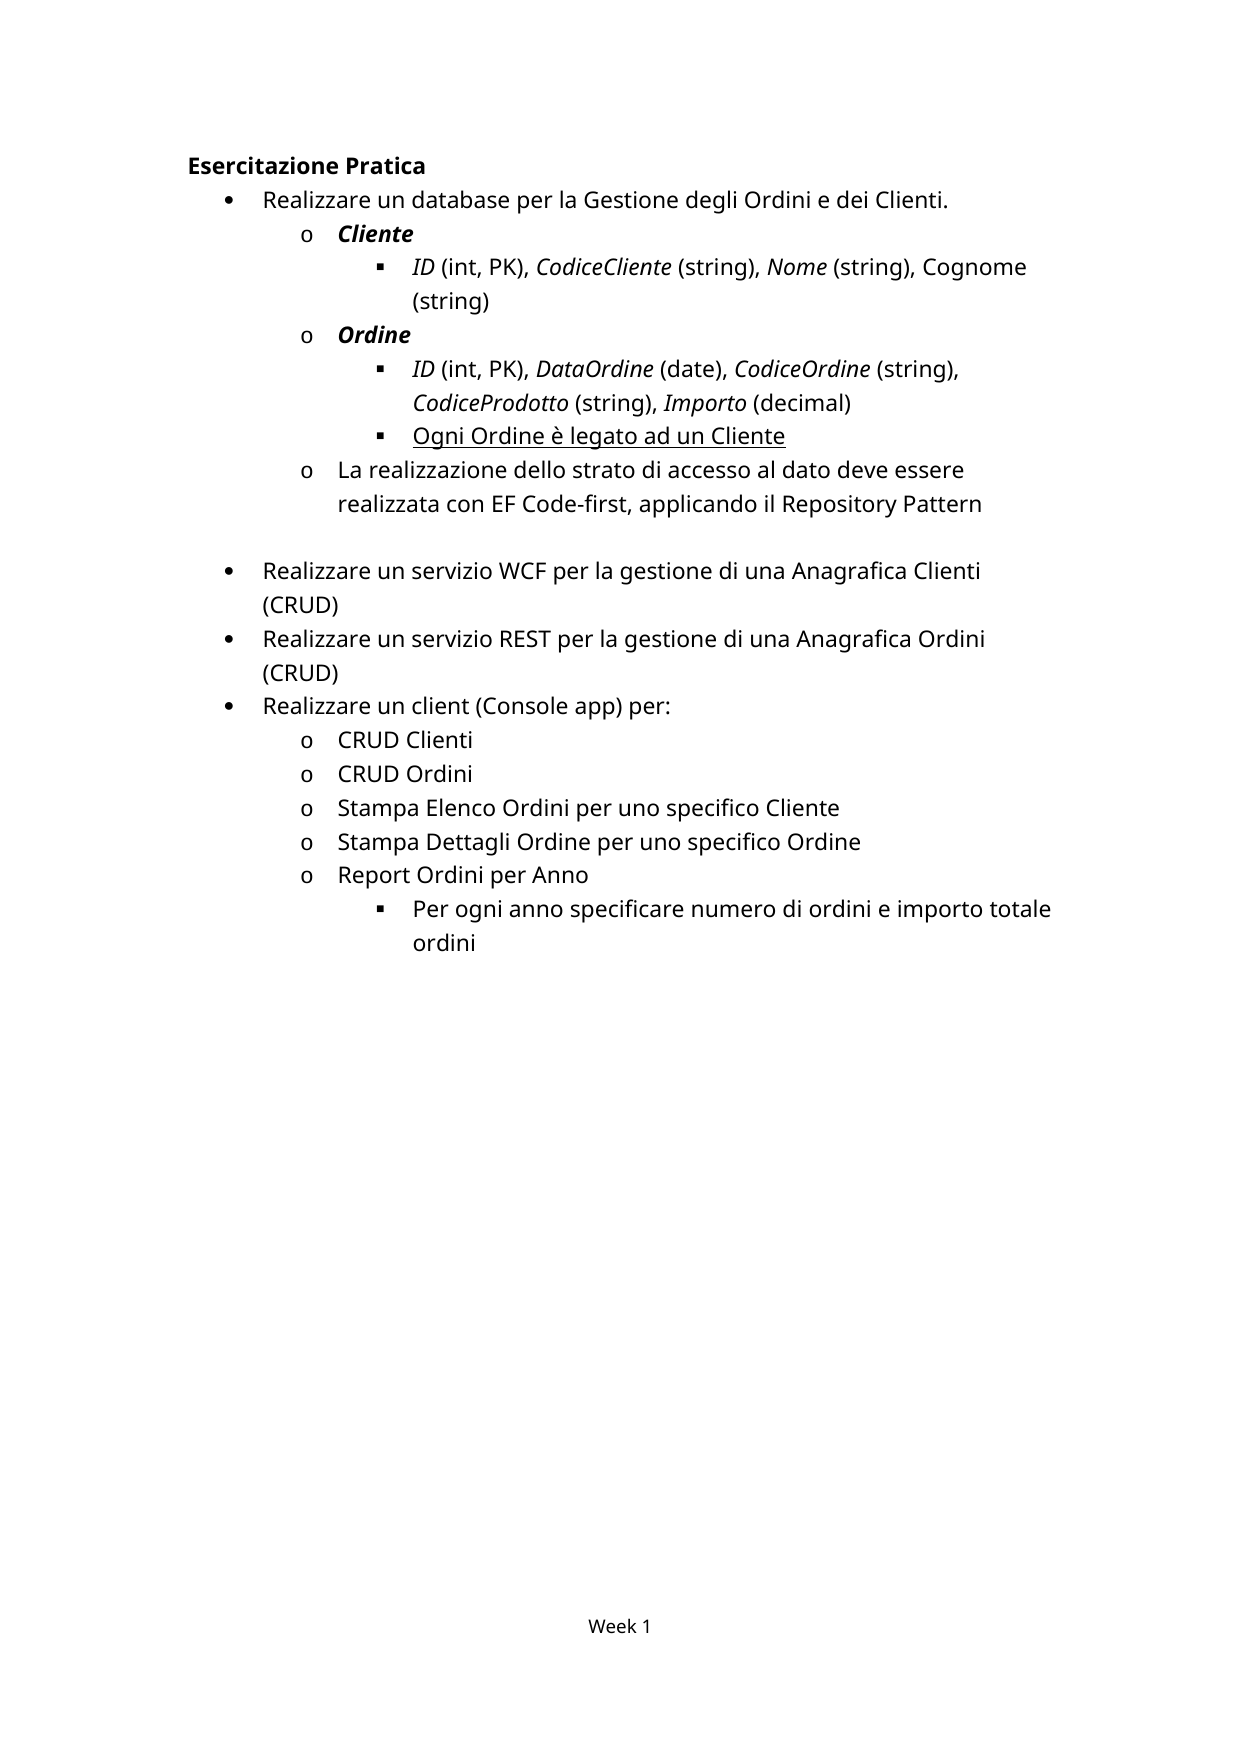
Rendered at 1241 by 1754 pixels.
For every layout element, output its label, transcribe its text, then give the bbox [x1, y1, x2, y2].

list Per ogni anno specificare numero di ordini e importo totale ordini [375, 893, 1053, 958]
list Realizzare un servizio REST per la gestione di una Anagrafica Ordini (CRUD) [225, 623, 1053, 688]
list La realizzazione dello strato di accesso al dato deve essere realizzata con EF Code-first, applicando il Repository Pattern [300, 454, 1053, 519]
list ID (int, PK), DataOrdine (date), CodiceOrdine (string), CodiceProdotto (string), Importo (decimal) [375, 353, 1053, 418]
list ID (int, PK), CodiceCliente (string), Nome (string), Cognome (string) [375, 251, 1053, 316]
list Cliente [300, 217, 1053, 249]
list Realizzare un database per la Gestione degli Ordini e dei Clienti. [225, 184, 1053, 215]
list Report Ordini per Anno [300, 859, 1053, 891]
list Stampa Elenco Ordini per uno specifico Cliente [300, 792, 1053, 823]
list CRUD Clienti [300, 724, 1053, 755]
list Ordine [300, 319, 1053, 350]
list CRUD Ordini [300, 758, 1053, 789]
list Realizzare un servizio WCF per la gestione di una Anagrafica Clienti (CRUD) [225, 555, 1053, 620]
list Ogni Ordine è legato ad un Cliente [375, 420, 1053, 451]
list Stampa Dettagli Ordine per uno specifico Ordine [300, 826, 1053, 857]
list Realizzare un client (Console app) per: [225, 690, 1053, 722]
list Esercitazione Pratica [187, 150, 1053, 181]
